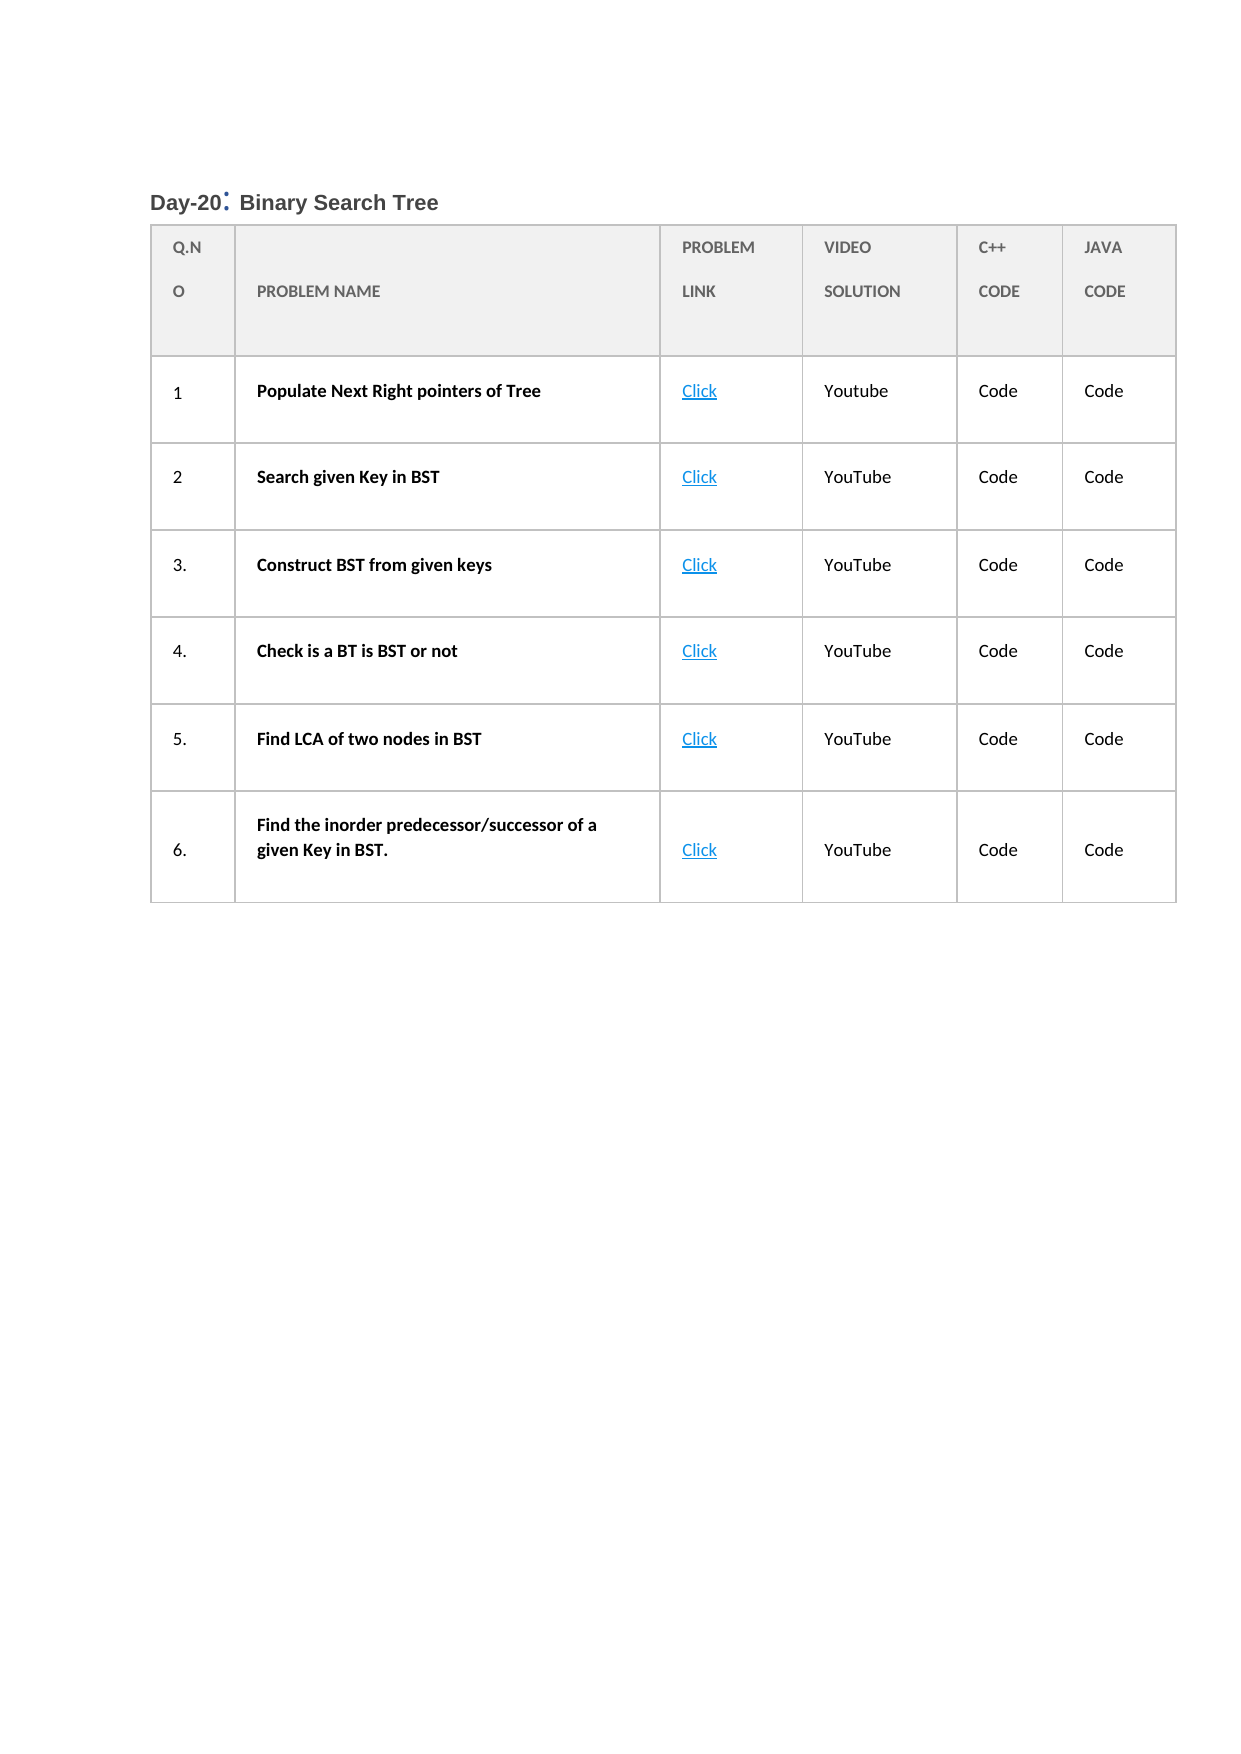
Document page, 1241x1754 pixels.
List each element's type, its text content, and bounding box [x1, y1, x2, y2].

table_cell Click [661, 444, 802, 529]
table_cell Click [661, 792, 802, 902]
table_cell Search given Key in BST [236, 444, 659, 529]
table_cell Code [1063, 531, 1175, 616]
table_cell Code [958, 444, 1062, 529]
table_cell Code [958, 618, 1062, 703]
table_cell Click [661, 357, 802, 442]
table_cell Populate Next Right pointers of Tree [236, 357, 659, 442]
table_cell Code [958, 531, 1062, 616]
table_cell Code [958, 357, 1062, 442]
table_cell YouTube [803, 618, 956, 703]
table_cell Find the inorder predecessor/successor of a given Key in BST. [236, 792, 659, 902]
table_cell Code [1063, 792, 1175, 902]
table_cell Find LCA of two nodes in BST [236, 705, 659, 790]
table_header C++ CODE [958, 226, 1062, 355]
table_cell Code [1063, 444, 1175, 529]
table_cell Code [1063, 705, 1175, 790]
table_cell YouTube [803, 444, 956, 529]
table_header PROBLEM NAME [236, 226, 659, 355]
table_cell Code [958, 792, 1062, 902]
table_cell 4. [152, 618, 234, 703]
table_cell Construct BST from given keys [236, 531, 659, 616]
table_cell Click [661, 705, 802, 790]
table_cell YouTube [803, 792, 956, 902]
table_cell YouTube [803, 531, 956, 616]
table_header JAVA CODE [1063, 226, 1175, 355]
table_cell 1 [152, 357, 234, 442]
table_header Q.NO [152, 226, 234, 355]
table_cell Code [1063, 357, 1175, 442]
table_header VIDEO SOLUTION [803, 226, 956, 355]
table_cell 6. [152, 792, 234, 902]
table_cell 5. [152, 705, 234, 790]
table_cell Code [1063, 618, 1175, 703]
table_cell 3. [152, 531, 234, 616]
table_cell YouTube [803, 705, 956, 790]
table_cell Click [661, 618, 802, 703]
table_cell Click [661, 531, 802, 616]
table_cell Check is a BT is BST or not [236, 618, 659, 703]
table_cell Youtube [803, 357, 956, 442]
table_cell 2 [152, 444, 234, 529]
subtitle Day-20: Binary Search Tree [150, 175, 1090, 220]
table_cell Code [958, 705, 1062, 790]
table_header PROBLEM LINK [661, 226, 802, 355]
